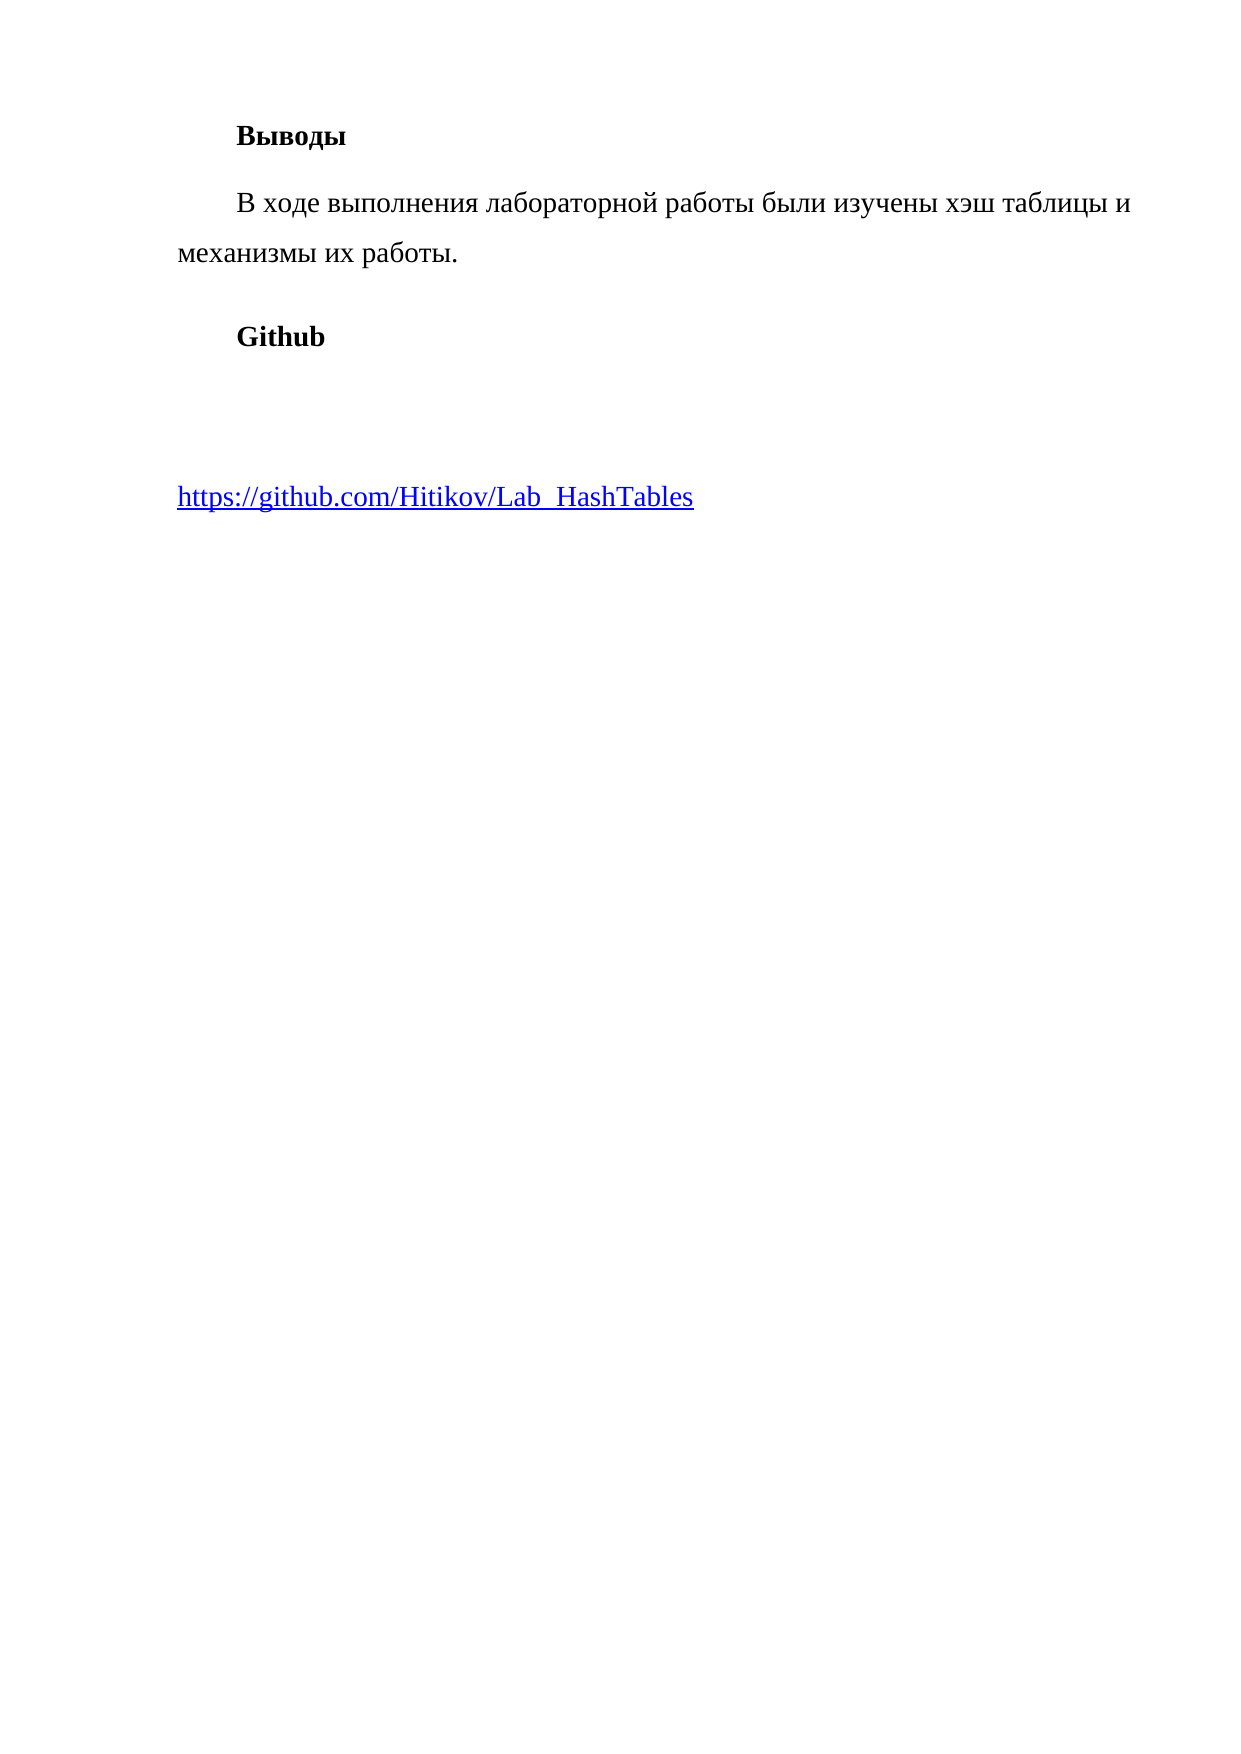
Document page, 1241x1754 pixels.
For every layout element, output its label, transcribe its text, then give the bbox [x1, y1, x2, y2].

text https://github.com/Hitikov/Lab_HashTables [177, 479, 1152, 513]
text В ходе выполнения лабораторной работы были изучены хэш таблицы и механизмы их работы. [177, 185, 1152, 269]
text Github [177, 319, 1152, 353]
text Выводы [177, 118, 1152, 152]
